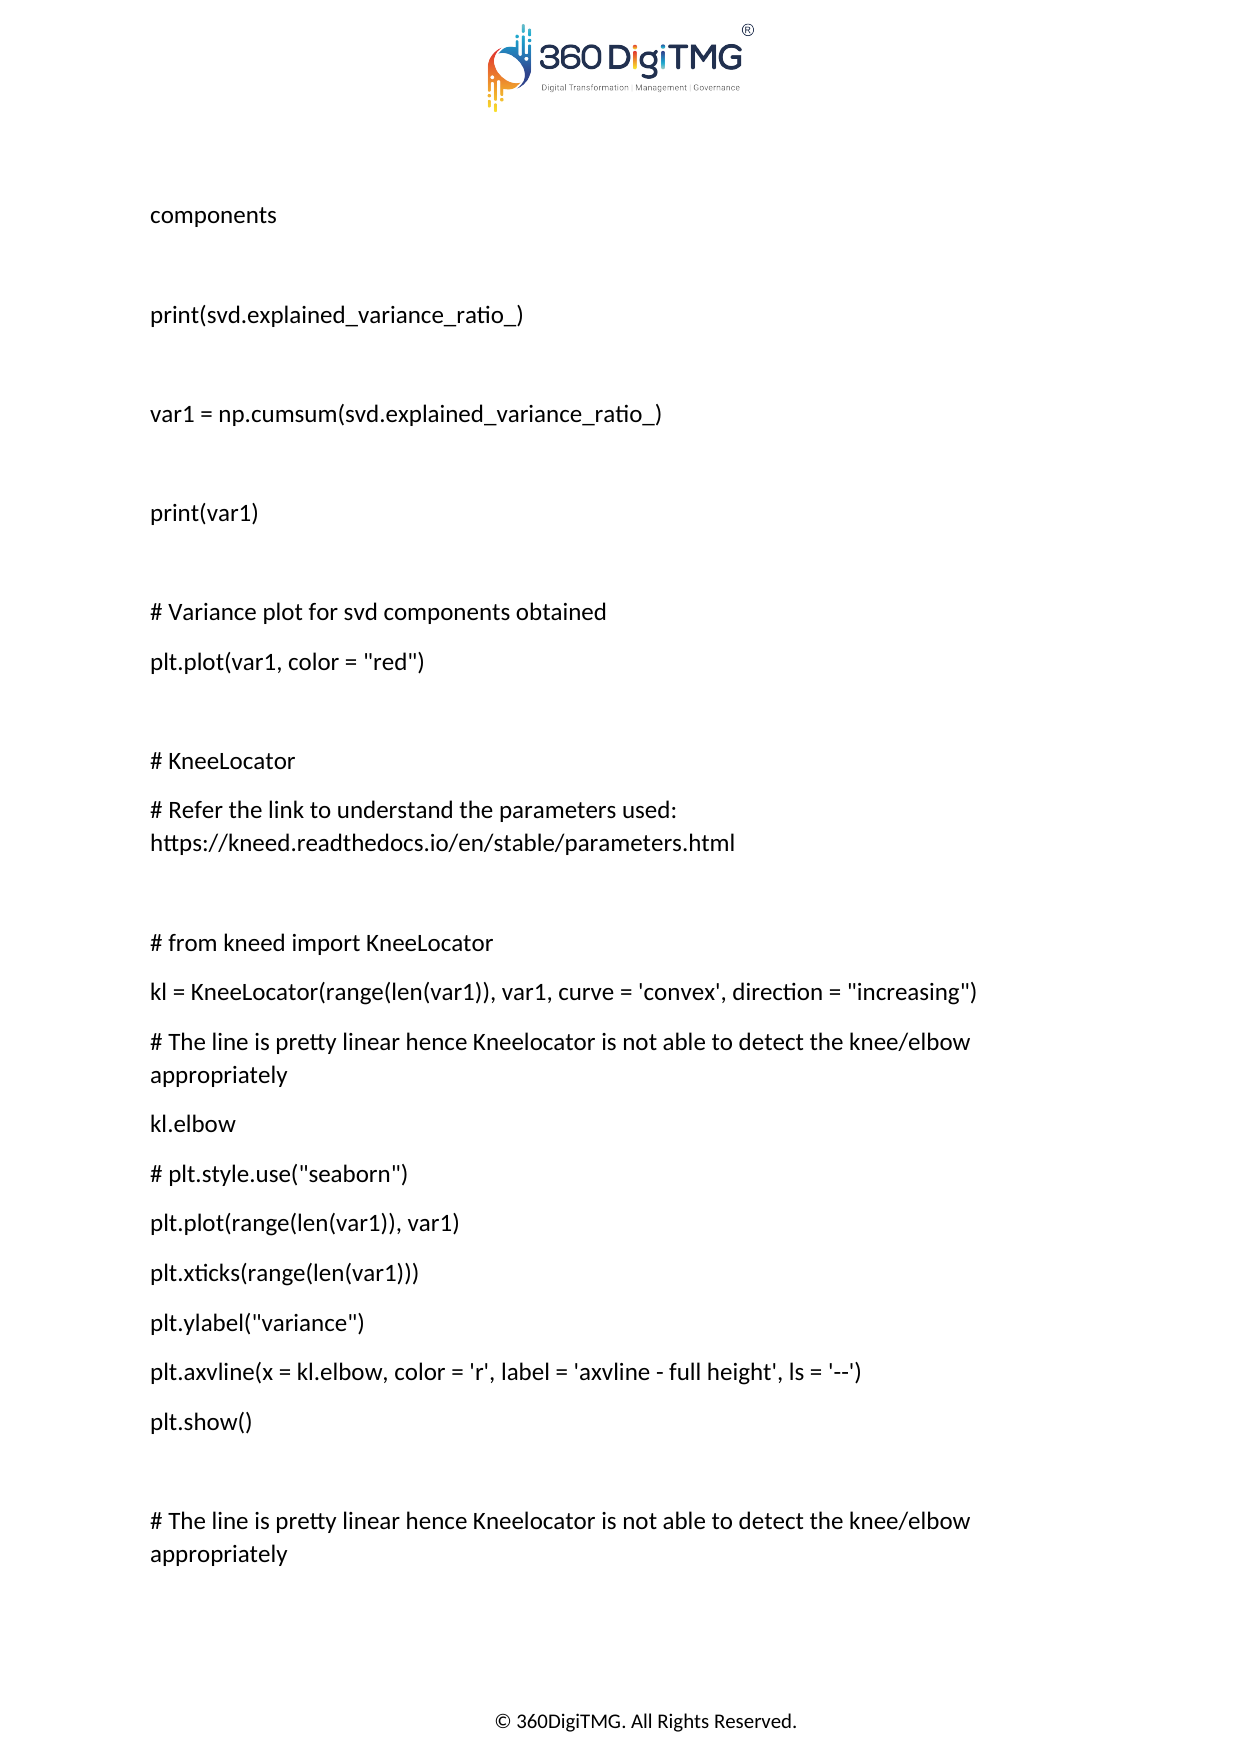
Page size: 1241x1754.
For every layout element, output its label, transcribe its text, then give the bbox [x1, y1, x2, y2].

text # Variance plot for svd components obtained [150, 596, 1090, 627]
text # Refer the link to understand the parameters used: https://kneed.readthedocs.io/en/stable/parameters.html [150, 794, 1090, 858]
text kl.elbow [150, 1108, 1090, 1139]
text # from kneed import KneeLocator [150, 927, 1090, 957]
text var1 = np.cumsum(svd.explained_variance_ratio_) [150, 398, 1090, 428]
text # The line is pretty linear hence Kneelocator is not able to detect the knee/elbow appropriately [150, 1026, 1090, 1089]
text # The line is pretty linear hence Kneelocator is not able to detect the knee/elbow appropriately [150, 1505, 1090, 1568]
text components [150, 199, 1090, 230]
text plt.show() [150, 1406, 1090, 1436]
text print(svd.explained_variance_ratio_) [150, 299, 1090, 329]
picture [483, 20, 758, 117]
text plt.plot(var1, color = "red") [150, 646, 1090, 676]
text plt.axvline(x = kl.elbow, color = 'r', label = 'axvline - full height', ls = '--') [150, 1356, 1090, 1387]
text # KneeLocator [150, 745, 1090, 776]
text kl = KneeLocator(range(len(var1)), var1, curve = 'convex', direction = "increasing") [150, 976, 1090, 1007]
text plt.xticks(range(len(var1))) [150, 1257, 1090, 1288]
text plt.plot(range(len(var1)), var1) [150, 1207, 1090, 1238]
text plt.ylabel("variance") [150, 1307, 1090, 1337]
text print(var1) [150, 497, 1090, 528]
text # plt.style.use("seaborn") [150, 1158, 1090, 1188]
